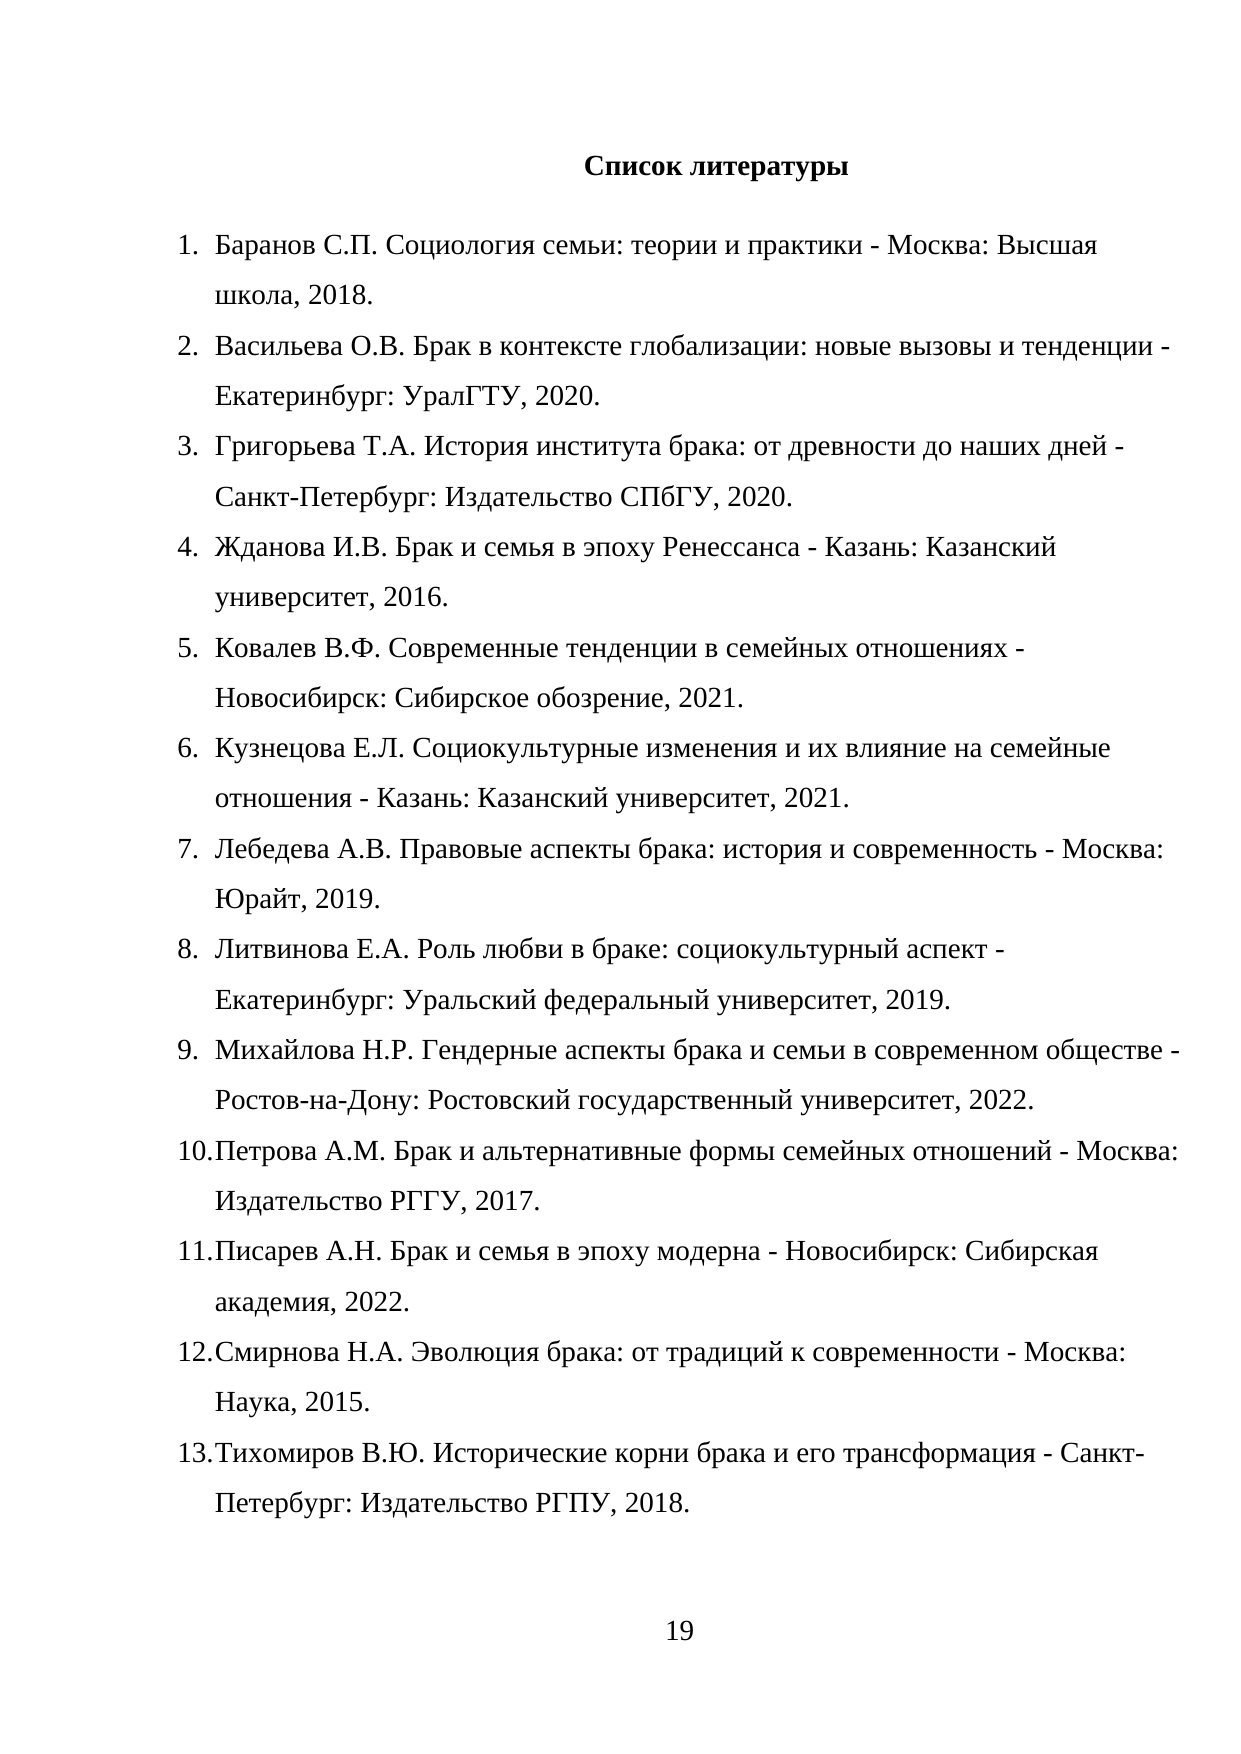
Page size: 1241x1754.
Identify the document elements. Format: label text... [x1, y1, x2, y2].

list Лебедева А.В. Правовые аспекты брака: история и современность - Москва: Юрайт, 2019. [177, 831, 1182, 915]
list Михайлова Н.Р. Гендерные аспекты брака и семьи в современном обществе - Ростов-на-Дону: Ростовский государственный университет, 2022. [177, 1032, 1182, 1116]
list Баранов С.П. Социология семьи: теории и практики - Москва: Высшая школа, 2018. [177, 227, 1182, 311]
list Смирнова Н.А. Эволюция брака: от традиций к современности - Москва: Наука, 2015. [177, 1334, 1182, 1418]
list Ковалев В.Ф. Современные тенденции в семейных отношениях - Новосибирск: Сибирское обозрение, 2021. [177, 630, 1182, 713]
list Васильева О.В. Брак в контексте глобализации: новые вызовы и тенденции - Екатеринбург: УралГТУ, 2020. [177, 328, 1182, 412]
list Петрова А.М. Брак и альтернативные формы семейных отношений - Москва: Издательство РГГУ, 2017. [177, 1133, 1182, 1217]
list Жданова И.В. Брак и семья в эпоху Ренессанса - Казань: Казанский университет, 2016. [177, 529, 1182, 613]
list Писарев А.Н. Брак и семья в эпоху модерна - Новосибирск: Сибирская академия, 2022. [177, 1233, 1182, 1317]
list Григорьева Т.А. История института брака: от древности до наших дней - Санкт-Петербург: Издательство СПбГУ, 2020. [177, 428, 1182, 512]
list Тихомиров В.Ю. Исторические корни брака и его трансформация - Санкт-Петербург: Издательство РГПУ, 2018. [177, 1435, 1182, 1518]
text Список литературы [177, 148, 1182, 181]
list Кузнецова Е.Л. Социокультурные изменения и их влияние на семейные отношения - Казань: Казанский университет, 2021. [177, 730, 1182, 814]
list Литвинова Е.А. Роль любви в браке: социокультурный аспект - Екатеринбург: Уральский федеральный университет, 2019. [177, 932, 1182, 1015]
